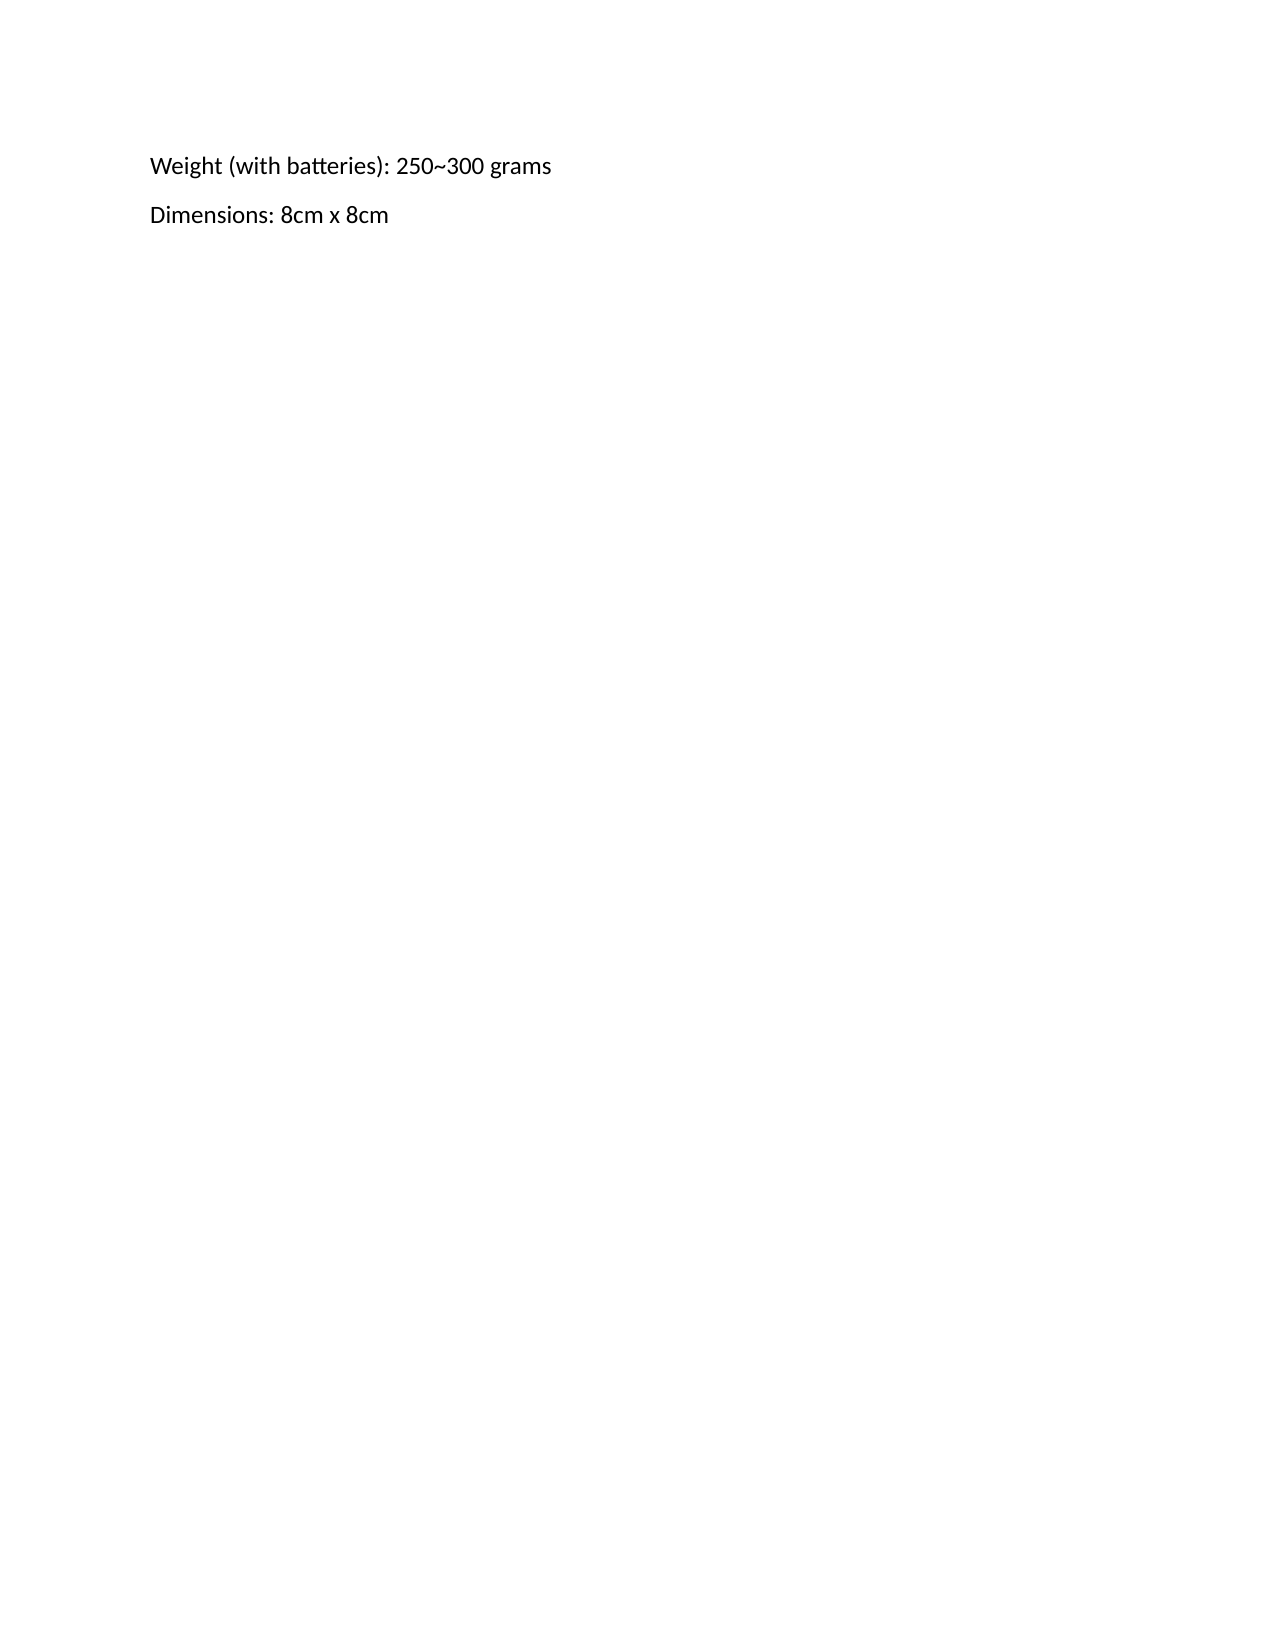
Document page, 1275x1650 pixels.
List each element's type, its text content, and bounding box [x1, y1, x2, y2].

text Weight (with batteries): 250~300 grams [150, 150, 1125, 181]
text Dimensions: 8cm x 8cm [150, 199, 1125, 230]
